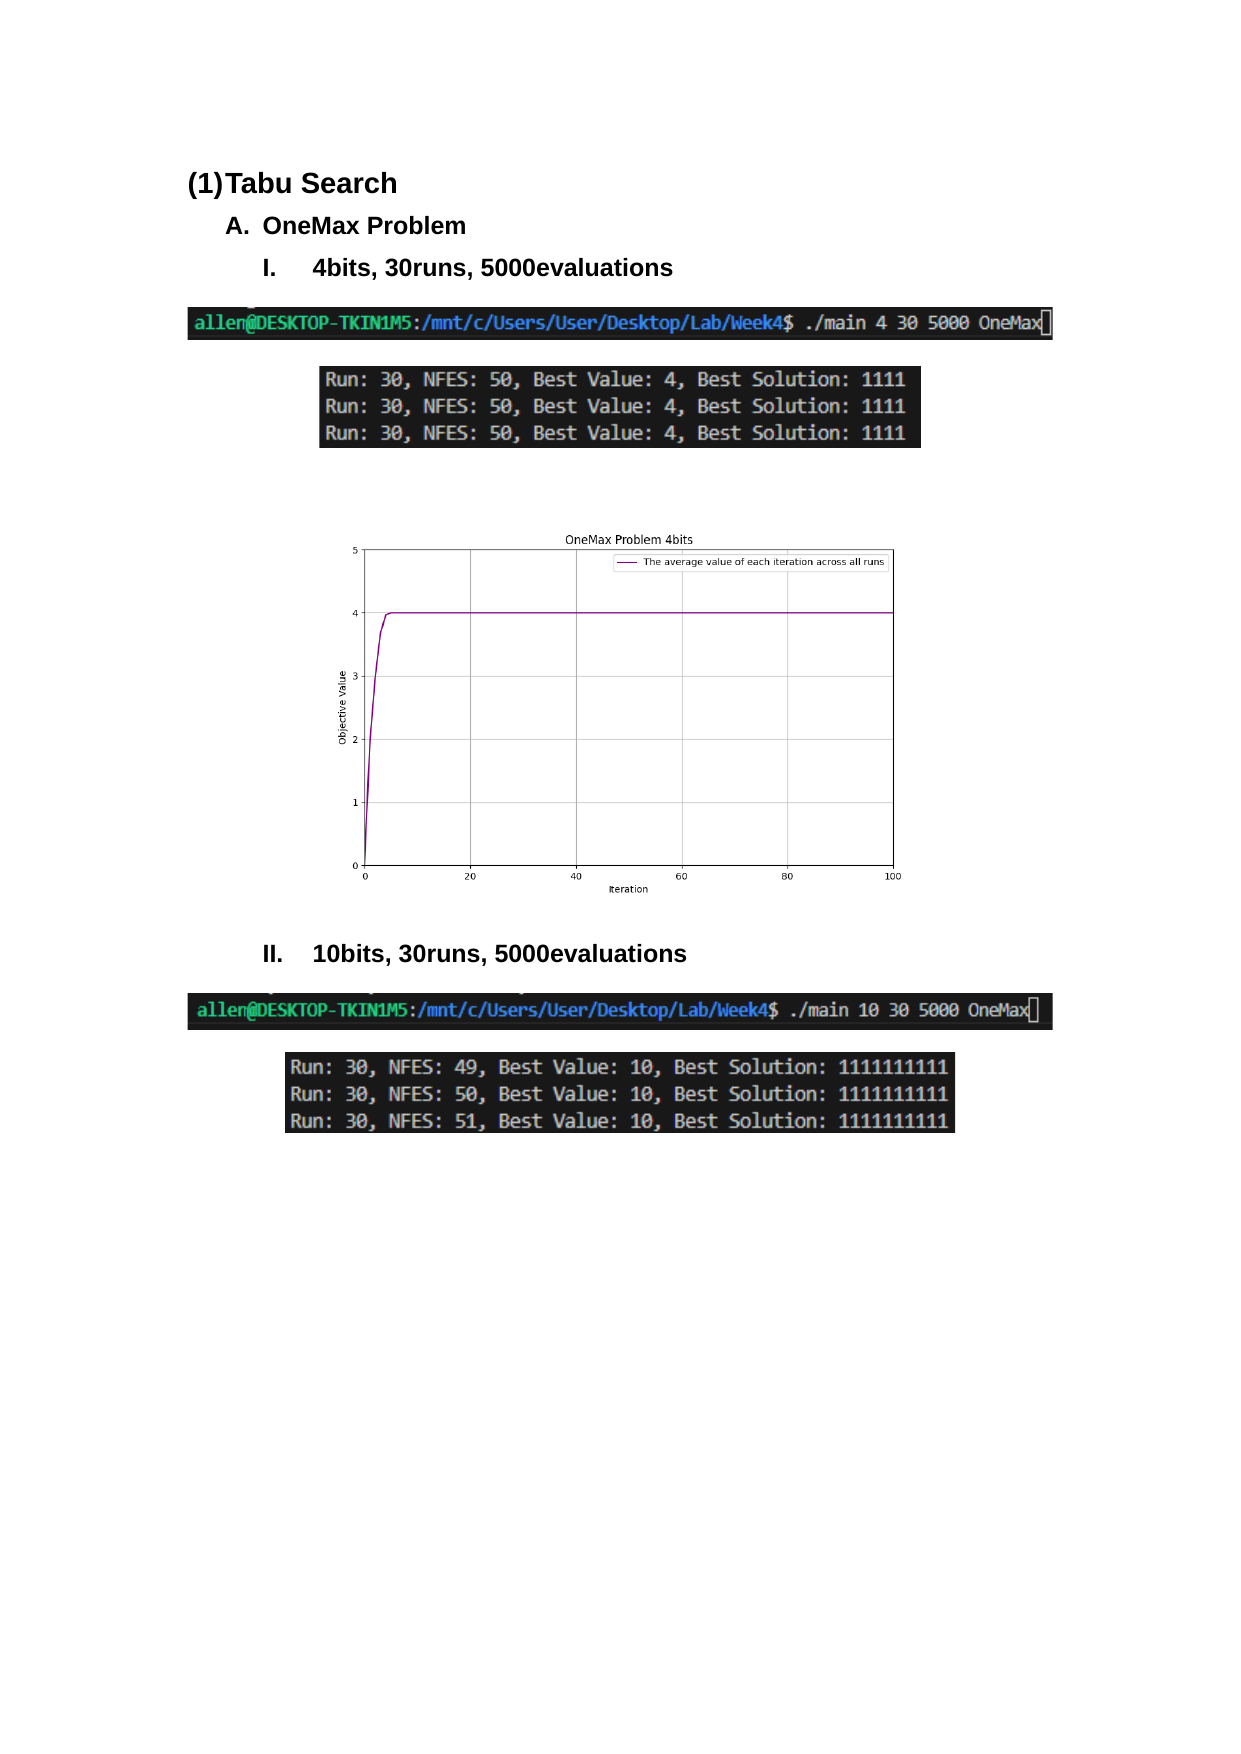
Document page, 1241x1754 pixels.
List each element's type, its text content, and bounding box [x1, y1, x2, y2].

picture [279, 500, 961, 910]
picture [187, 307, 1053, 340]
list 10bits, 30runs, 5000evaluations [262, 935, 1053, 972]
list Tabu Search [187, 164, 1053, 202]
list 4bits, 30runs, 5000evaluations [262, 249, 1053, 286]
list OneMax Problem [225, 207, 1053, 244]
picture [319, 366, 921, 448]
picture [187, 993, 1053, 1030]
picture [285, 1052, 956, 1133]
